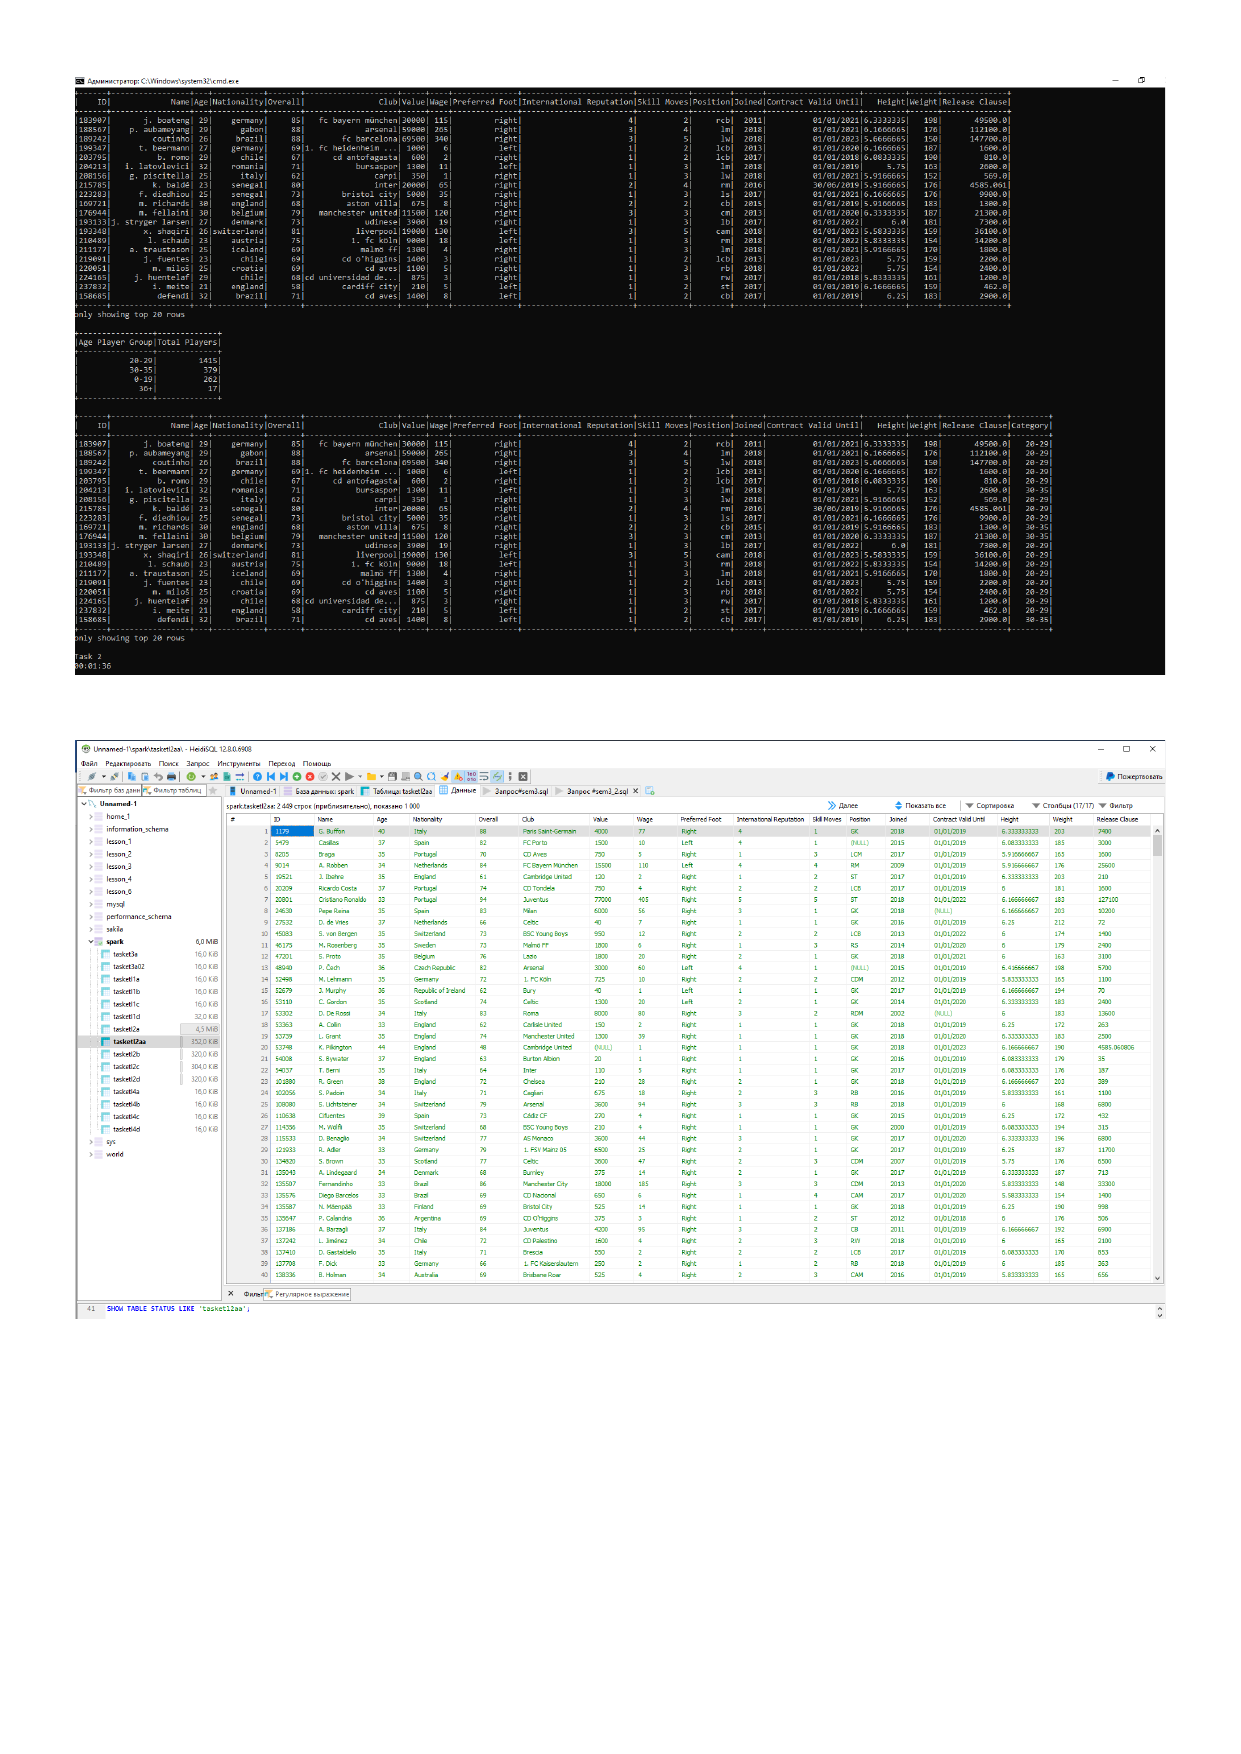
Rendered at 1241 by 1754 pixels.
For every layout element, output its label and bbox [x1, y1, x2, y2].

picture [75, 75, 1166, 675]
picture [75, 740, 1166, 1319]
